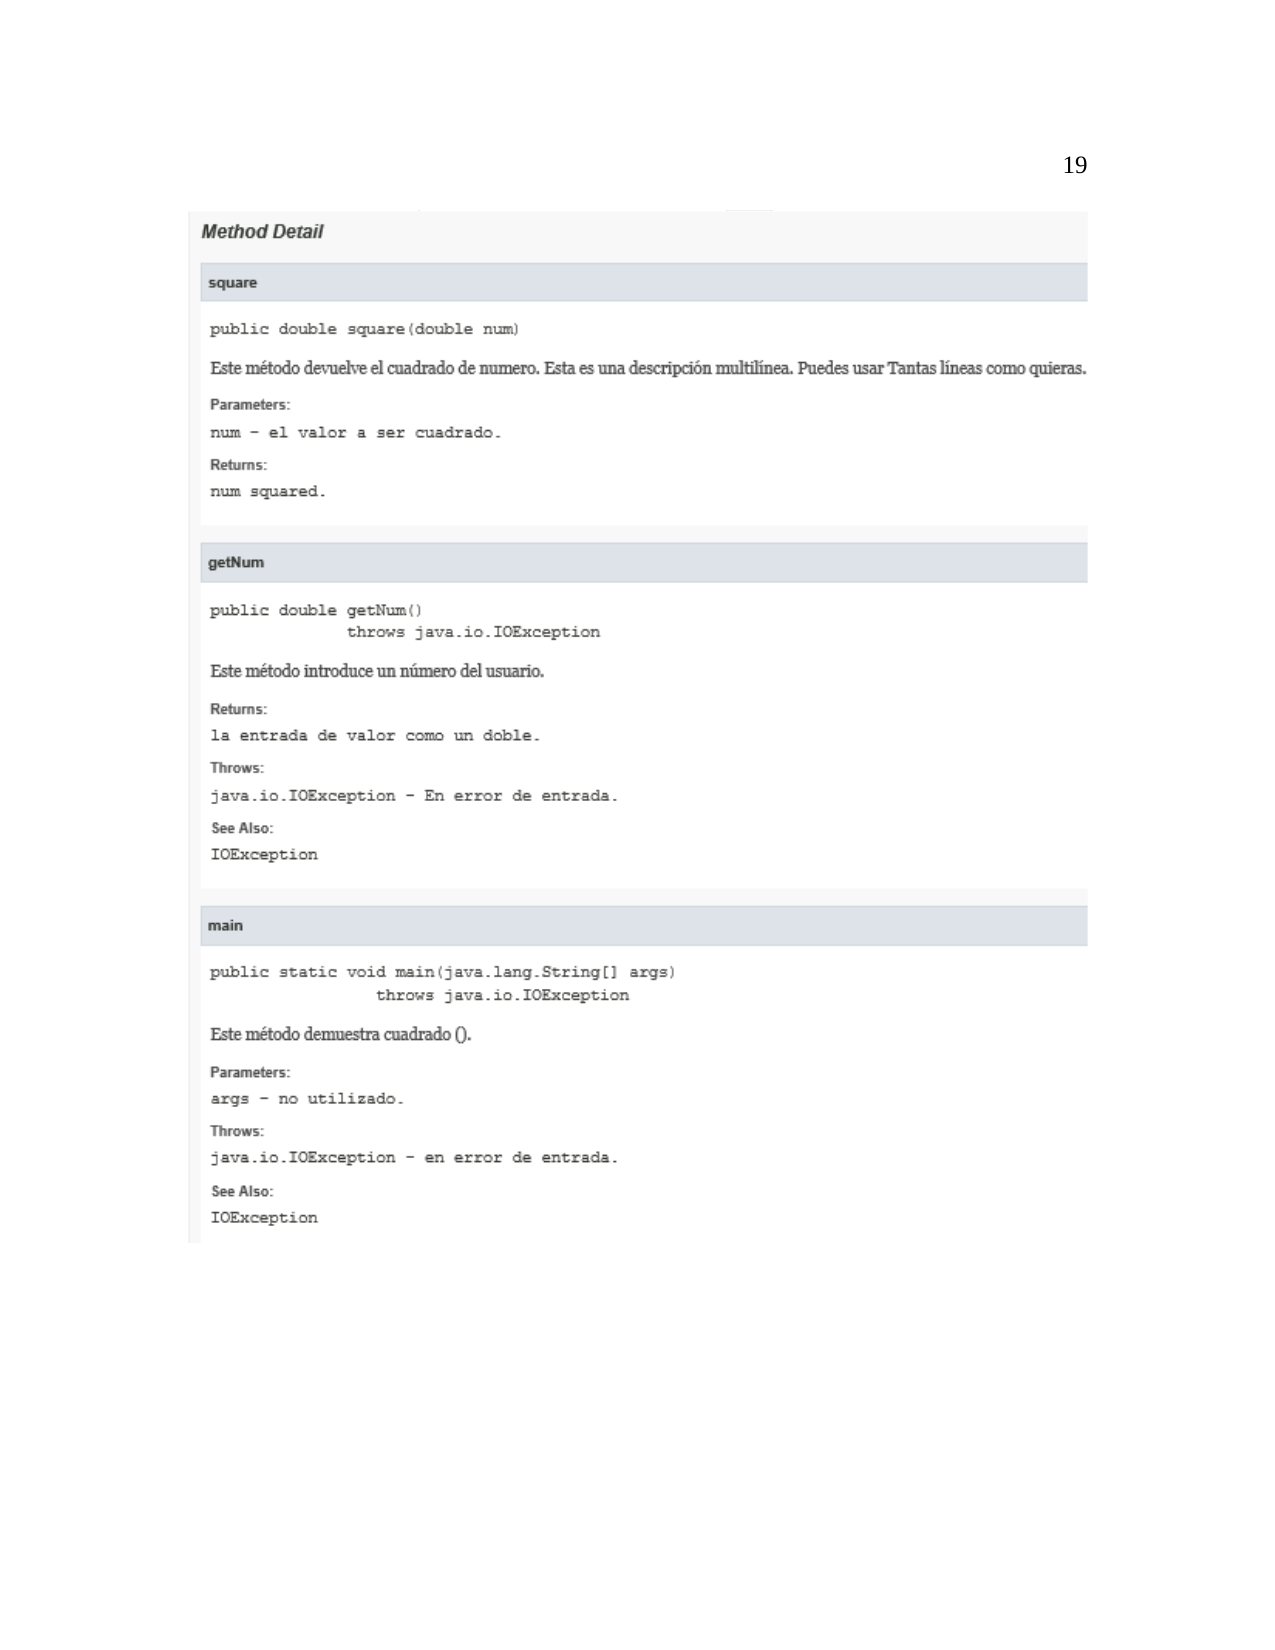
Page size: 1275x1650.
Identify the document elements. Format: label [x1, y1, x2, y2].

picture [187, 210, 1088, 1243]
